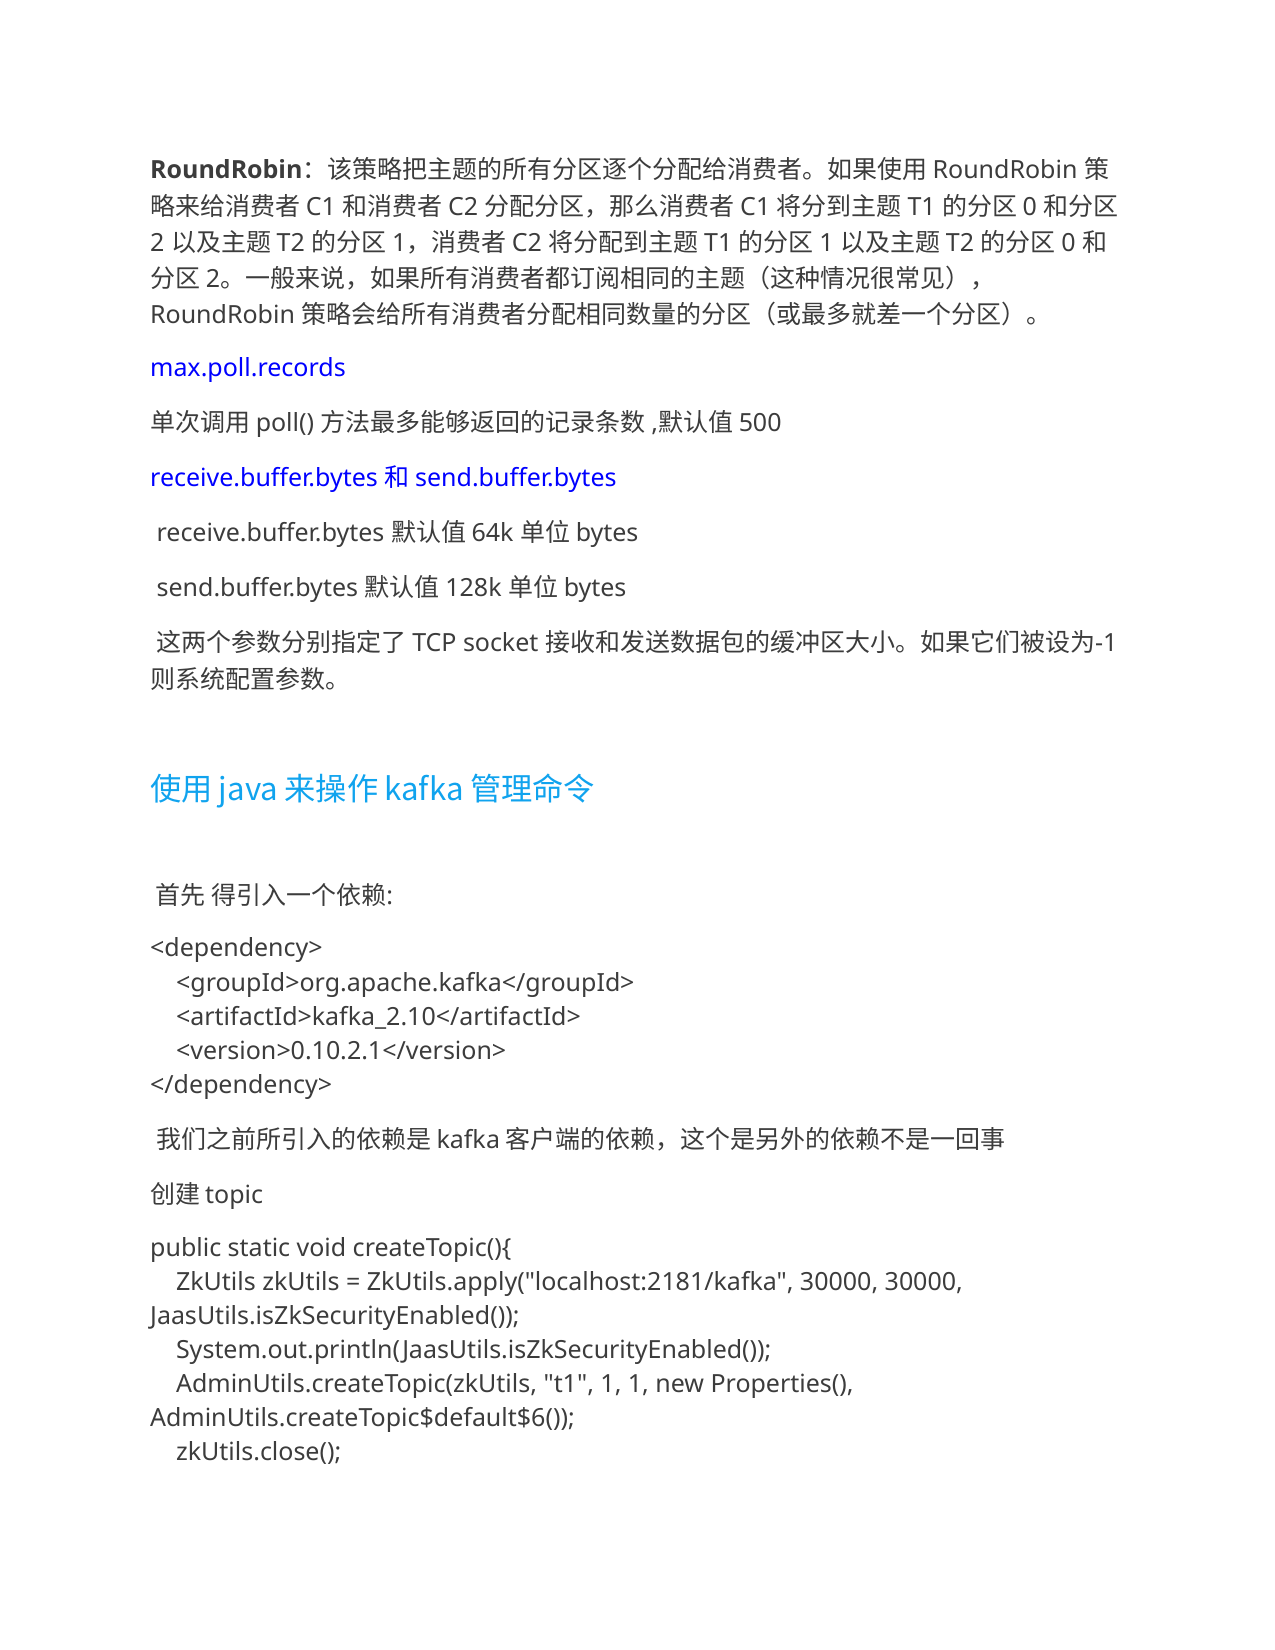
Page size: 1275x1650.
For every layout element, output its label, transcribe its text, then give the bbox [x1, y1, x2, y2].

text 我们之前所引入的依赖是kafka客户端的依赖，这个是另外的依赖不是一回事 [150, 1119, 1125, 1155]
text receive.buffer.bytes 和 send.buffer.bytes [150, 458, 1125, 494]
text max.poll.records [150, 350, 1125, 384]
text receive.buffer.bytes 默认值 64k 单位 bytes [150, 513, 1125, 549]
text send.buffer.bytes 默认值 128k 单位 bytes [150, 568, 1125, 604]
text <dependency> <groupId>org.apache.kafka</groupId> <artifactId>kafka_2.10</artifactId> <version>0.10.2.1</version> </dependency> [150, 930, 1125, 1100]
text RoundRobin：该策略把主题的所有分区逐个分配给消费者。如果使用RoundRobin 策略来给消费者 C1 和消费者 C2 分配分区，那么消费者 C1 将分到主题 T1 的分区 0 和分区 2 以及主题 T2 的分区 1，消费者 C2 将分配到主题 T1 的分区 1 以及主题 T2 的分区 0 和分区 2。一般来说，如果所有消费者都订阅相同的主题（这种情况很常见），RoundRobin 策略会给所有消费者分配相同数量的分区（或最多就差一个分区）。 [150, 150, 1125, 331]
text 首先 得引入一个依赖: [150, 875, 1125, 911]
text 创建topic [150, 1174, 1125, 1210]
subtitle 使用java来操作kafka管理命令 [150, 764, 1125, 809]
text 单次调用 poll() 方法最多能够返回的记录条数 ,默认值 500 [150, 403, 1125, 439]
text 这两个参数分别指定了 TCP socket 接收和发送数据包的缓冲区大小。如果它们被设为-1则系统配置参数。 [150, 623, 1125, 695]
